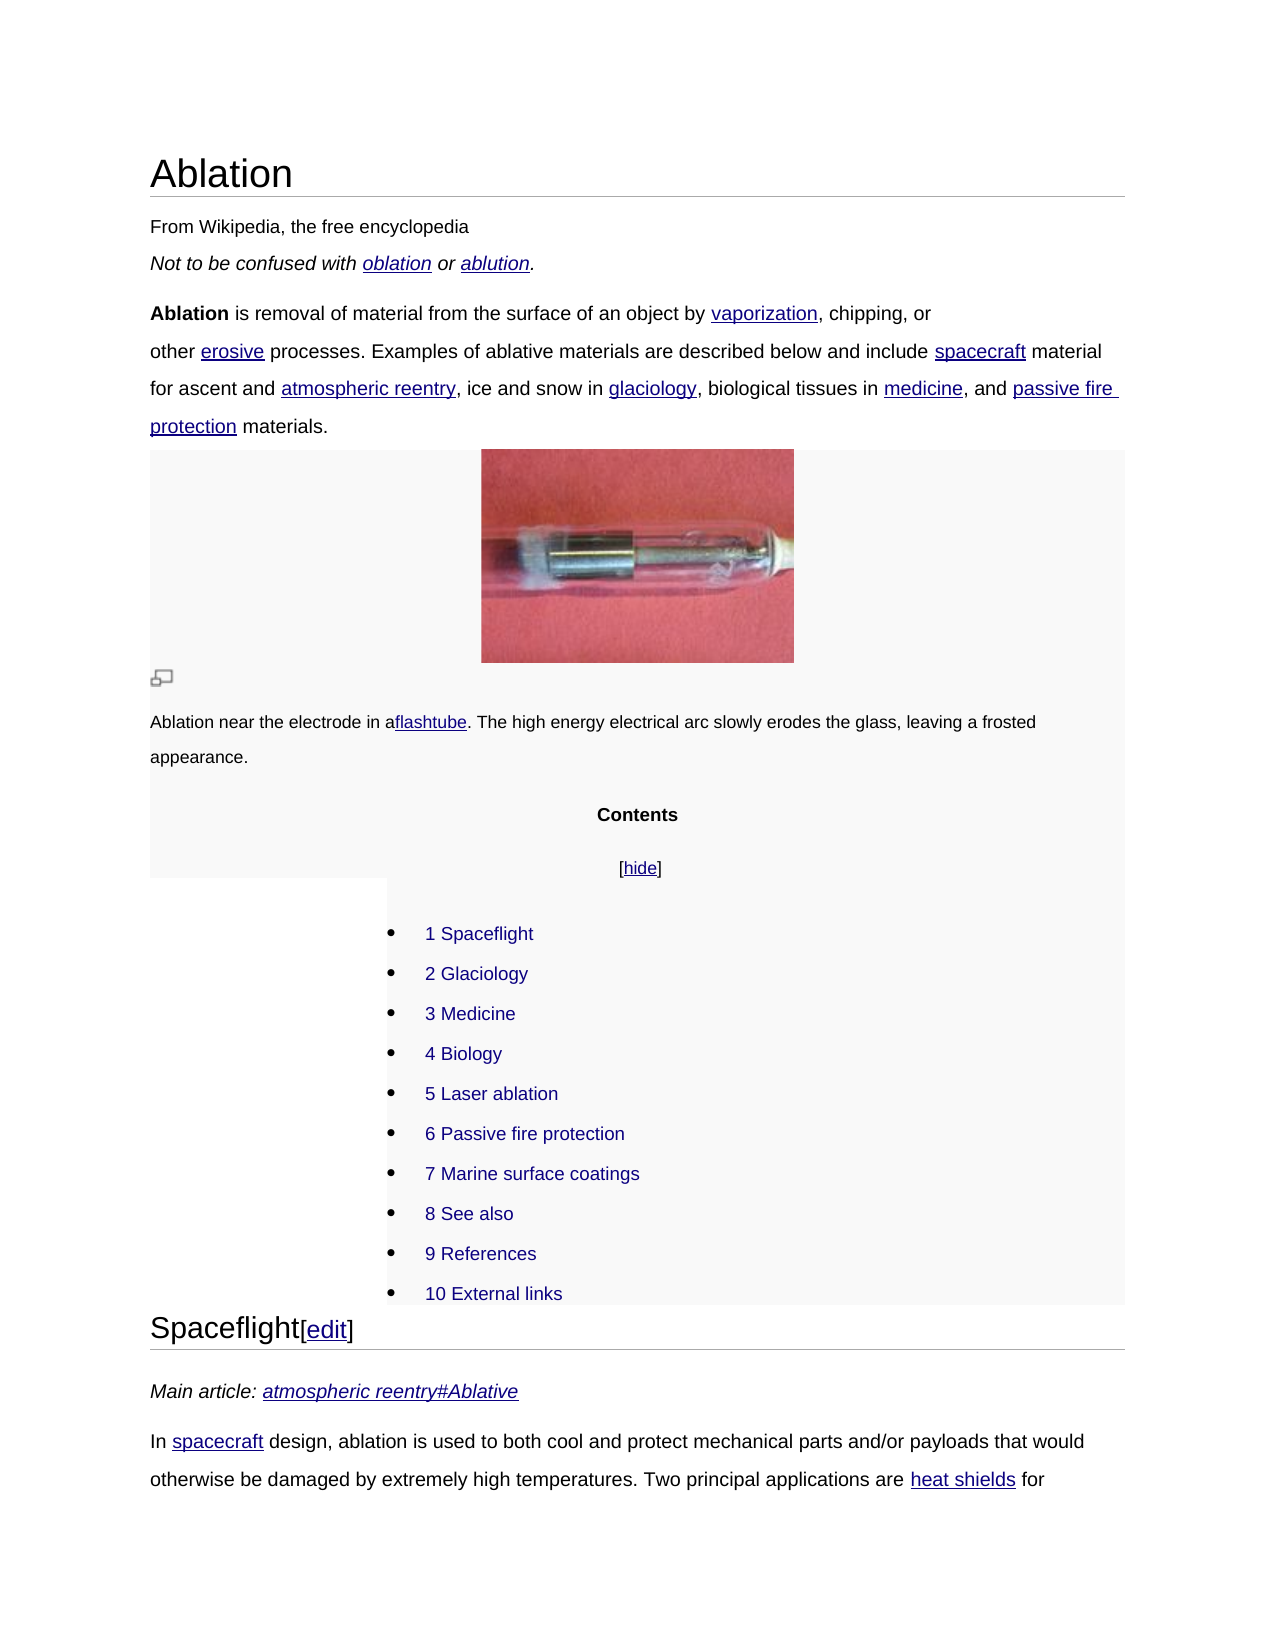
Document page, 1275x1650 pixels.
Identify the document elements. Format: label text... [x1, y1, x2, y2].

picture [481, 449, 794, 663]
list 8 See also [387, 1187, 1125, 1225]
text Spaceflight[edit] [150, 1307, 1125, 1349]
text From Wikipedia, the free encyclopedia [150, 200, 1125, 237]
text Not to be confused with oblation or ablution. [150, 237, 1125, 275]
list 6 Passive fire protection [387, 1107, 1125, 1145]
list 10 External links [387, 1267, 1125, 1305]
text Ablation [150, 150, 1125, 196]
list 5 Laser ablation [387, 1067, 1125, 1105]
list 4 Biology [387, 1027, 1125, 1065]
list 9 References [387, 1227, 1125, 1265]
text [150, 1415, 1125, 1490]
text Ablation near the electrode in aflashtube. The high energy electrical arc slowly erodes the glass, leaving a frosted appearance. [150, 697, 1125, 767]
text Main article: atmospheric reentry#Ablative [150, 1365, 1125, 1403]
text [hide] [150, 841, 1125, 878]
text Ablation is removal of material from the surface of an object by vaporization, chipping, or other erosive processes. Examples of ablative materials are described below and include spacecraft material for ascent and atmospheric reentry, ice and snow in glaciology, biological tissues in medicine, and passive fire protection materials. [150, 287, 1125, 437]
picture [150, 669, 174, 687]
list 7 Marine surface coatings [387, 1147, 1125, 1185]
text Contents [150, 788, 1125, 826]
list 1 Spaceflight [387, 907, 1125, 945]
list 2 Glaciology [387, 947, 1125, 985]
list 3 Medicine [387, 987, 1125, 1025]
